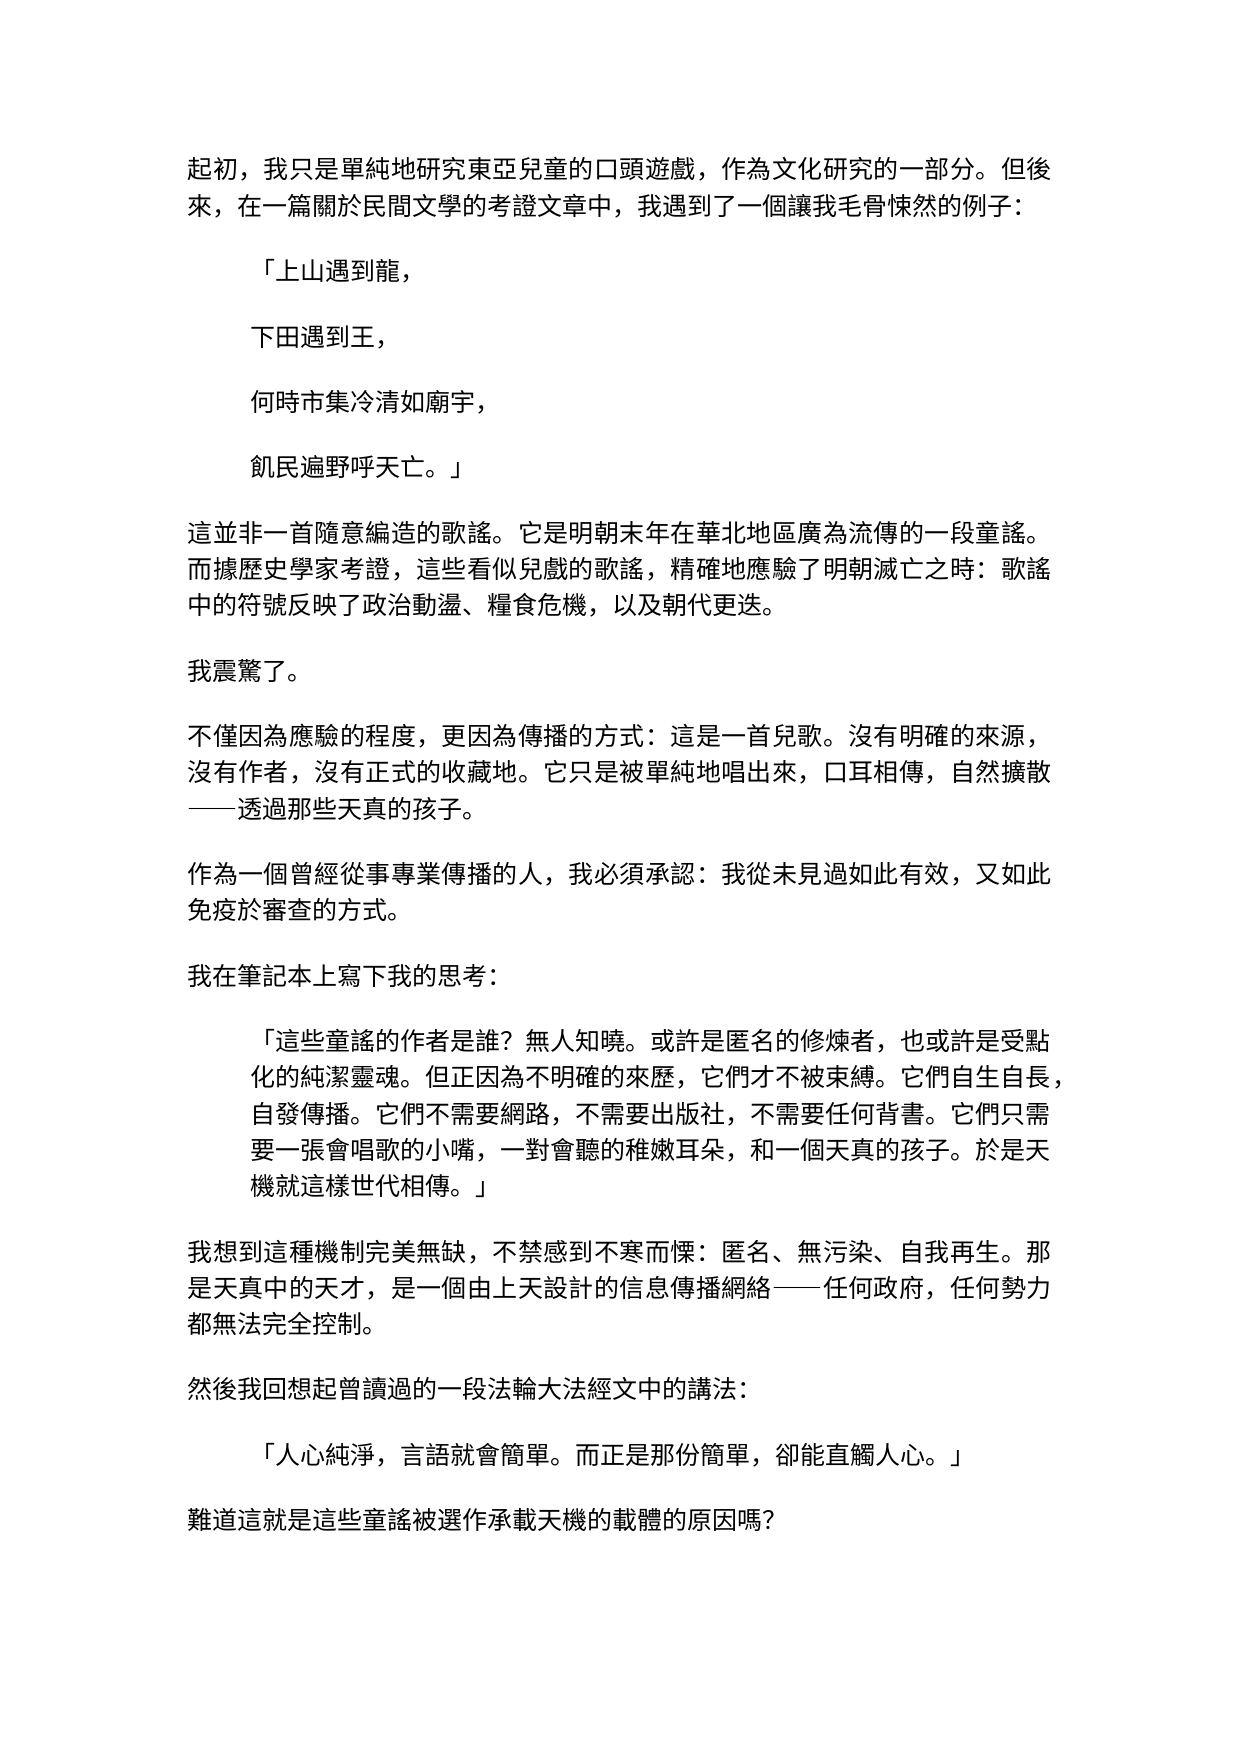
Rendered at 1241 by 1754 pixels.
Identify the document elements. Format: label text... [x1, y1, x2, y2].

text 「這些童謠的作者是誰？無人知曉。或許是匿名的修煉者，也或許是受點化的純潔靈魂。但正因為不明確的來歷，它們才不被束縛。它們自生自長，自發傳播。它們不需要網路，不需要出版社，不需要任何背書。它們只需要一張會唱歌的小嘴，一對會聽的稚嫩耳朵，和一個天真的孩子。於是天機就這樣世代相傳。」 [250, 1022, 1053, 1203]
text 然後我回想起曾讀過的一段法輪大法經文中的講法： [187, 1370, 1053, 1406]
text 何時市集冷清如廟宇， [250, 382, 1053, 419]
text 作為一個曾經從事專業傳播的人，我必須承認：我從未見過如此有效，又如此免疫於審查的方式。 [187, 854, 1053, 927]
text 下田遇到王， [250, 317, 1053, 353]
text 我在筆記本上寫下我的思考： [187, 956, 1053, 992]
text 起初，我只是單純地研究東亞兒童的口頭遊戲，作為文化研究的一部分。但後來，在一篇關於民間文學的考證文章中，我遇到了一個讓我毛骨悚然的例子： [187, 150, 1053, 222]
text 飢民遍野呼天亡。」 [250, 448, 1053, 484]
text 「上山遇到龍， [250, 252, 1053, 288]
text 我想到這種機制完美無缺，不禁感到不寒而慄：匿名、無污染、自我再生。那是天真中的天才，是一個由上天設計的信息傳播網絡——任何政府，任何勢力都無法完全控制。 [187, 1232, 1053, 1341]
text 「人心純淨，言語就會簡單。而正是那份簡單，卻能直觸人心。」 [250, 1435, 1053, 1472]
text 不僅因為應驗的程度，更因為傳播的方式：這是一首兒歌。沒有明確的來源，沒有作者，沒有正式的收藏地。它只是被單純地唱出來，口耳相傳，自然擴散——透過那些天真的孩子。 [187, 717, 1053, 825]
text 我震驚了。 [187, 651, 1053, 687]
text 難道這就是這些童謠被選作承載天機的載體的原因嗎？ [187, 1501, 1053, 1537]
text 這並非一首隨意編造的歌謠。它是明朝末年在華北地區廣為流傳的一段童謠。而據歷史學家考證，這些看似兒戲的歌謠，精確地應驗了明朝滅亡之時：歌謠中的符號反映了政治動盪、糧食危機，以及朝代更迭。 [187, 513, 1053, 622]
